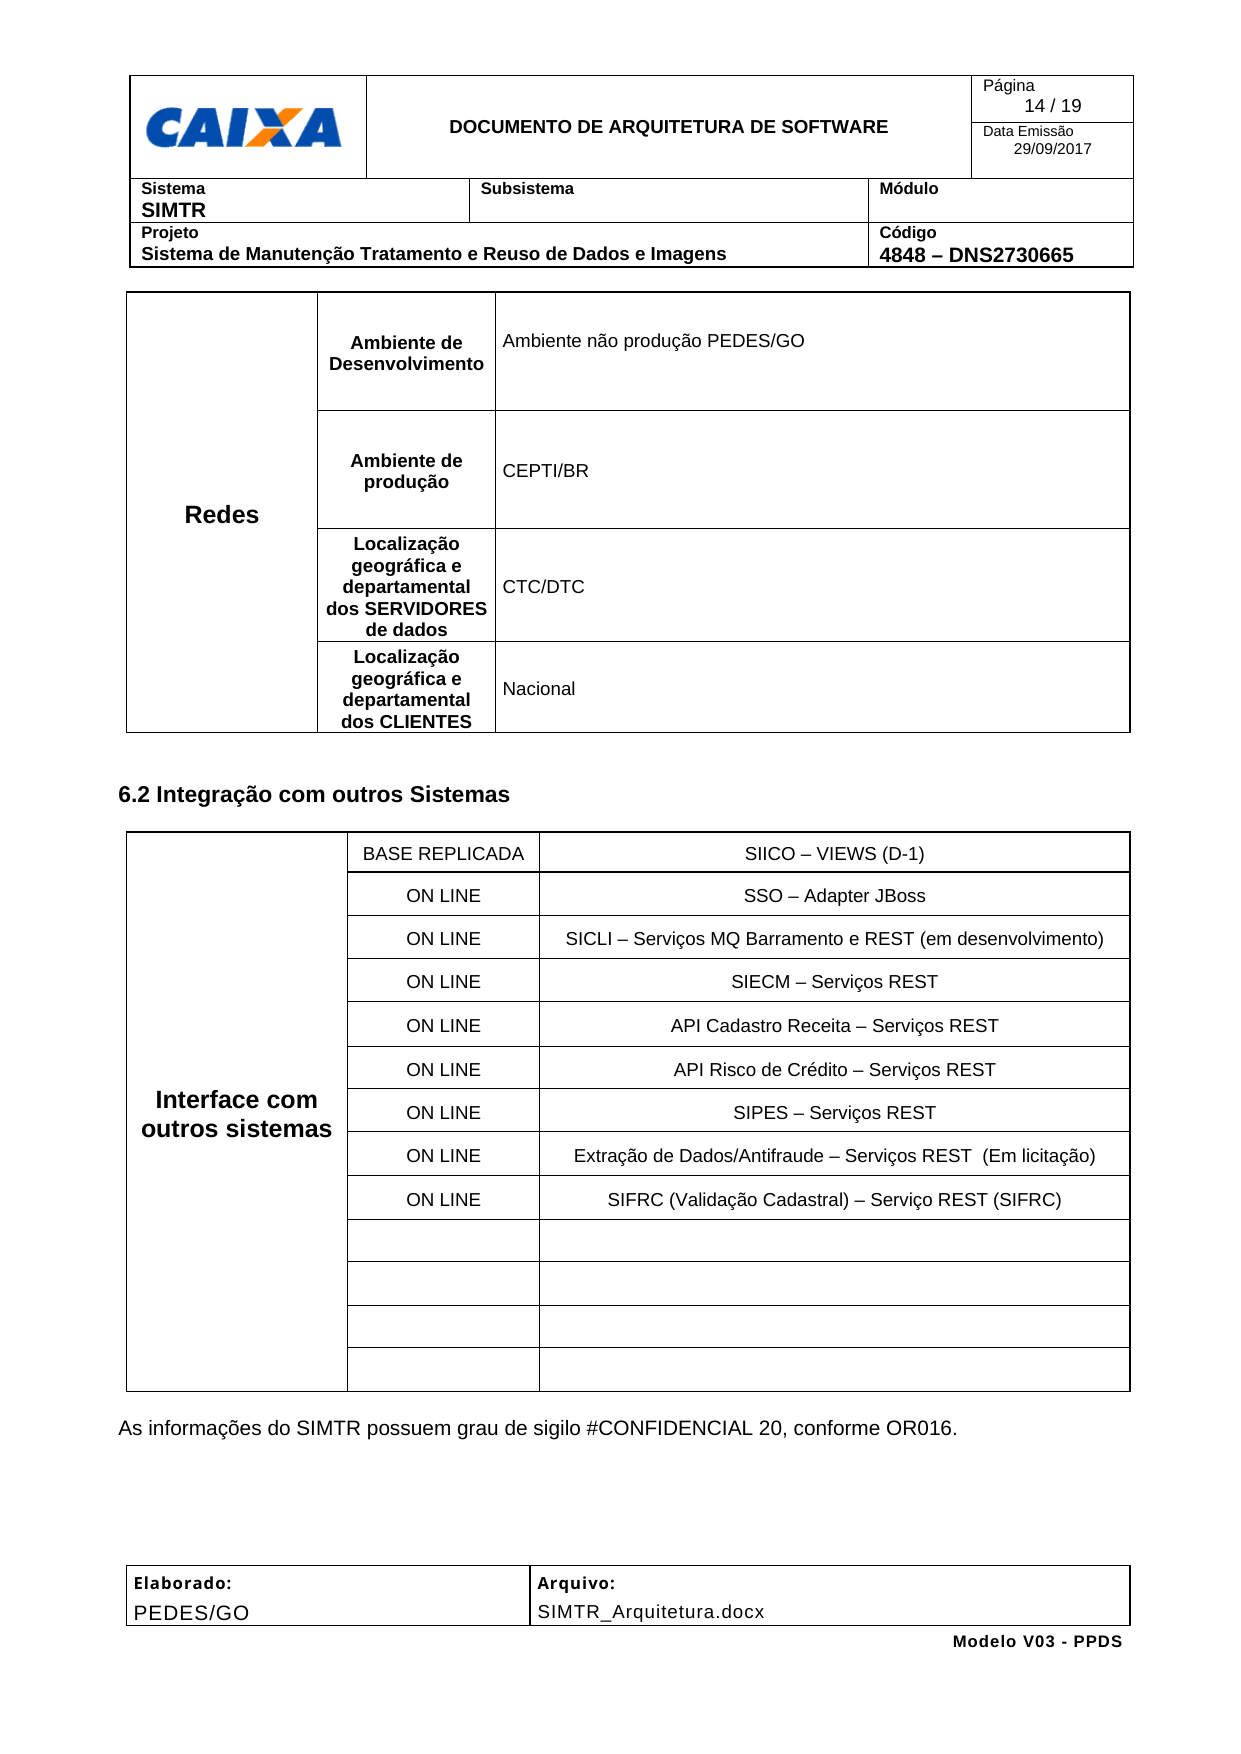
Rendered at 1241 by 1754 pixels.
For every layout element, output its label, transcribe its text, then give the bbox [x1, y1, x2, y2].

table_cell ON LINE [348, 916, 539, 958]
table_cell Localização geográfica e departamental dos CLIENTES [318, 642, 495, 732]
table_cell SIFRC (Validação Cadastral) – Serviço REST (SIFRC) [540, 1176, 1129, 1219]
table_cell [540, 1220, 1129, 1261]
table_cell ON LINE [348, 959, 539, 1001]
table_cell Ambiente de produção [318, 411, 495, 528]
table_cell Extração de Dados/Antifraude – Serviços REST (Em licitação) [540, 1132, 1129, 1175]
table_cell [348, 1262, 539, 1305]
table_cell API Cadastro Receita – Serviços REST [540, 1002, 1129, 1046]
table_cell [540, 1348, 1129, 1391]
table_cell API Risco de Crédito – Serviços REST [540, 1047, 1129, 1088]
table_cell [348, 1306, 539, 1347]
table_cell Nacional [496, 642, 1129, 732]
table_cell CEPTI/BR [496, 411, 1129, 528]
table_header BASE REPLICADA [348, 833, 539, 871]
text 6.2 Integração com outros Sistemas [118, 781, 1122, 807]
text As informações do SIMTR possuem grau de sigilo #CONFIDENCIAL 20, conforme OR016. [118, 1416, 1122, 1439]
table_cell CTC/DTC [496, 529, 1129, 641]
table_cell [540, 1262, 1129, 1305]
table_cell ON LINE [348, 1089, 539, 1131]
table_cell SIECM – Serviços REST [540, 959, 1129, 1001]
table_cell [348, 1348, 539, 1391]
table_cell Localização geográfica e departamental dos SERVIDORES de dados [318, 529, 495, 641]
picture [141, 102, 348, 152]
table_header Interface com outros sistemas [127, 833, 347, 1391]
table_cell ON LINE [348, 1047, 539, 1088]
table_cell ON LINE [348, 1132, 539, 1175]
table_cell Ambiente de Desenvolvimento [318, 293, 495, 409]
table_cell SIPES – Serviços REST [540, 1089, 1129, 1131]
table_cell [348, 1220, 539, 1261]
table_cell ON LINE [348, 873, 539, 915]
table_cell Redes [127, 293, 317, 732]
table_cell SICLI – Serviços MQ Barramento e REST (em desenvolvimento) [540, 916, 1129, 958]
table_header SIICO – VIEWS (D-1) [540, 833, 1129, 871]
table_cell ON LINE [348, 1176, 539, 1219]
table_cell ON LINE [348, 1002, 539, 1046]
table_cell SSO – Adapter JBoss [540, 873, 1129, 915]
table_cell Ambiente não produção PEDES/GO [496, 293, 1129, 409]
table_cell [540, 1306, 1129, 1347]
